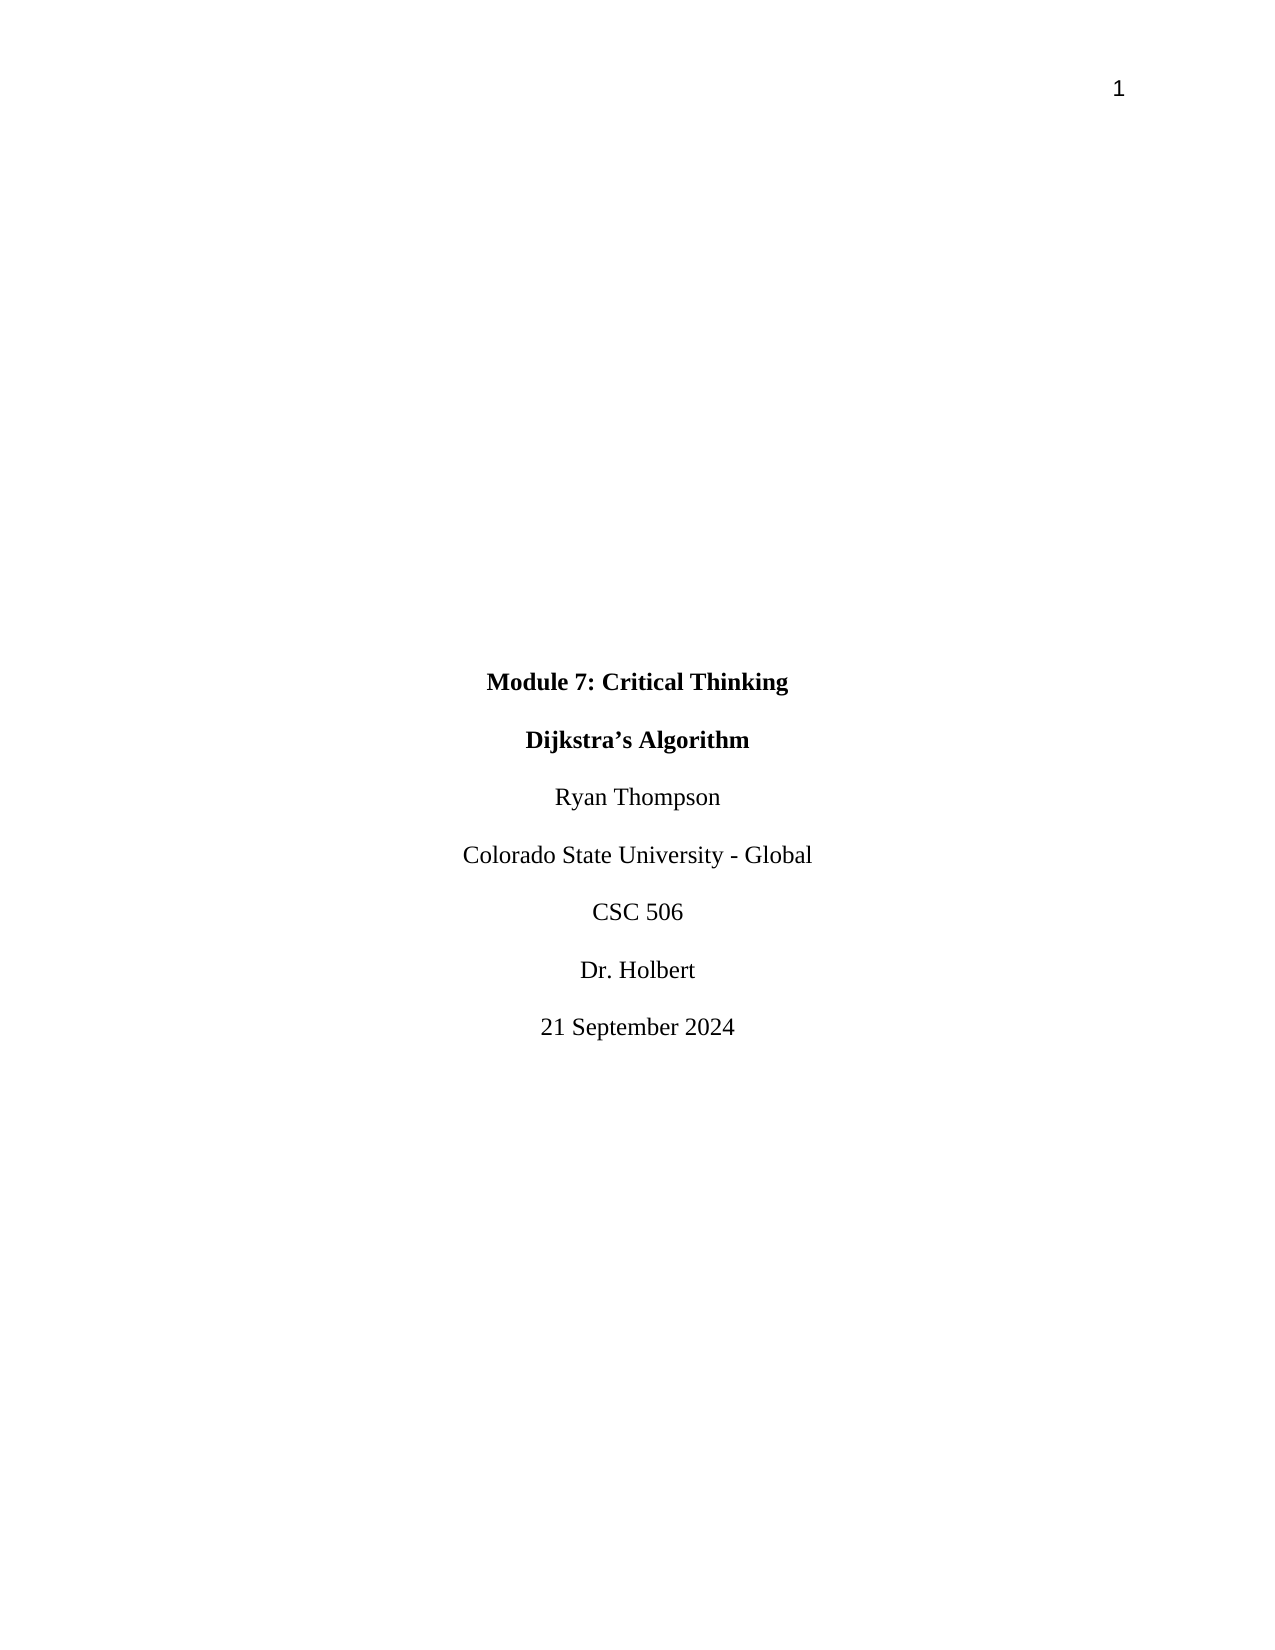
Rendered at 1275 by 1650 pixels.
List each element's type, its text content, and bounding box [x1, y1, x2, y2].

text Module 7: Critical Thinking [150, 667, 1125, 696]
text Dr. Holbert [150, 955, 1125, 984]
text Ryan Thompson [150, 782, 1125, 811]
text Dijkstra’s Algorithm [150, 725, 1125, 754]
text Colorado State University - Global [150, 840, 1125, 869]
text 21 September 2024 [150, 1012, 1125, 1041]
text CSC 506 [150, 897, 1125, 926]
